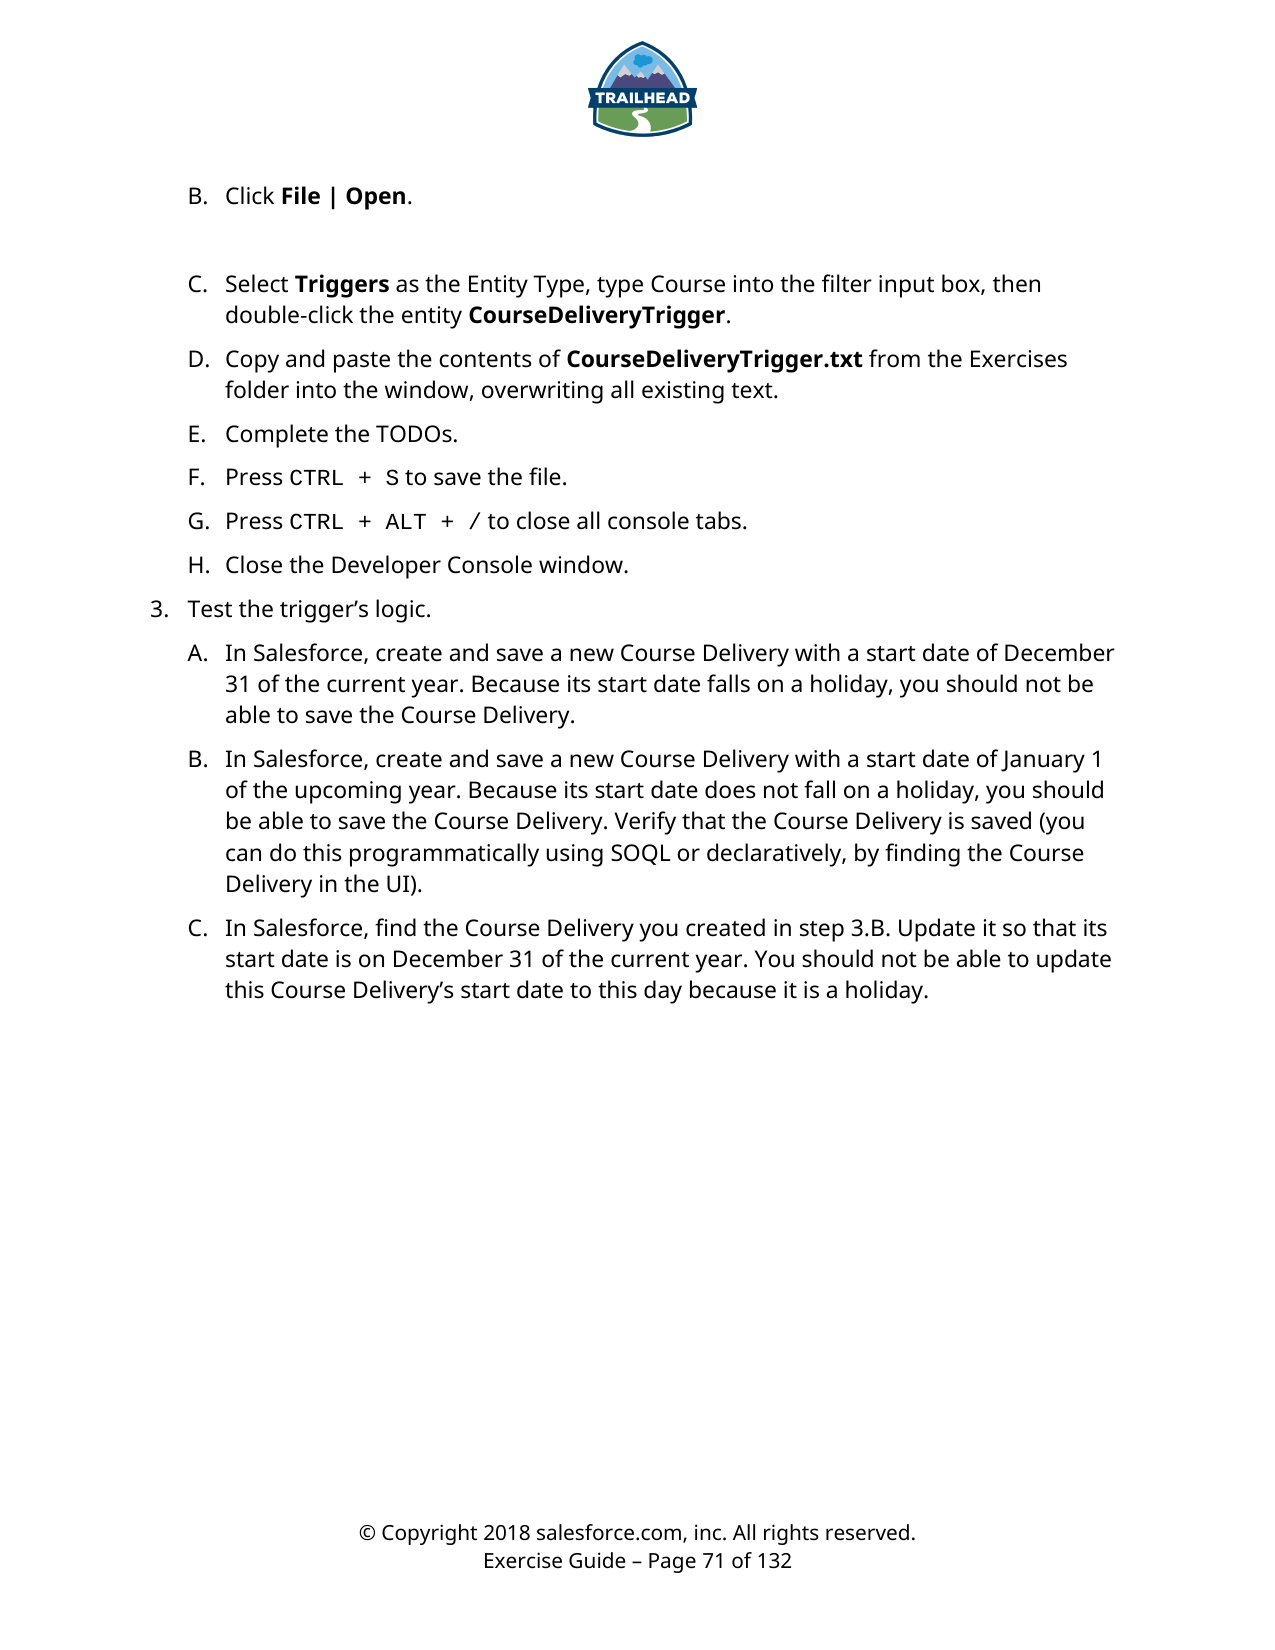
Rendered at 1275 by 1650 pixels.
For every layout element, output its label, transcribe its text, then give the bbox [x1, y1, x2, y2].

subtitle D. Copy and paste the contents of CourseDeliveryTrigger.txt from the Exercises folder into the window, overwriting all existing text. [187, 342, 1125, 405]
subtitle A. In Salesforce, create and save a new Course Delivery with a start date of December 31 of the current year. Because its start date falls on a holiday, you should not be able to save the Course Delivery. [187, 636, 1125, 730]
subtitle B. Click File | Open. [187, 180, 1125, 211]
subtitle F. Press CTRL + S to save the file. [187, 461, 1125, 493]
subtitle B. In Salesforce, create and save a new Course Delivery with a start date of January 1 of the upcoming year. Because its start date does not fall on a holiday, you should be able to save the Course Delivery. Verify that the Course Delivery is saved (you can do this programmatically using SOQL or declaratively, by finding the Course Delivery in the UI). [187, 743, 1125, 899]
subtitle G. Press CTRL + ALT + / to close all console tabs. [187, 505, 1125, 536]
subtitle E. Complete the TODOs. [150, 417, 1125, 449]
subtitle H. Close the Developer Console window. [187, 549, 1125, 580]
subtitle C. Select Triggers as the Entity Type, type Course into the filter input box, then double-click the entity CourseDeliveryTrigger. [187, 267, 1125, 330]
picture [586, 41, 698, 137]
subtitle C. In Salesforce, find the Course Delivery you created in step 3.B. Update it so that its start date is on December 31 of the current year. You should not be able to update this Course Delivery’s start date to this day because it is a holiday. [187, 911, 1125, 1005]
subtitle 3. Test the trigger’s logic. [150, 593, 1125, 624]
